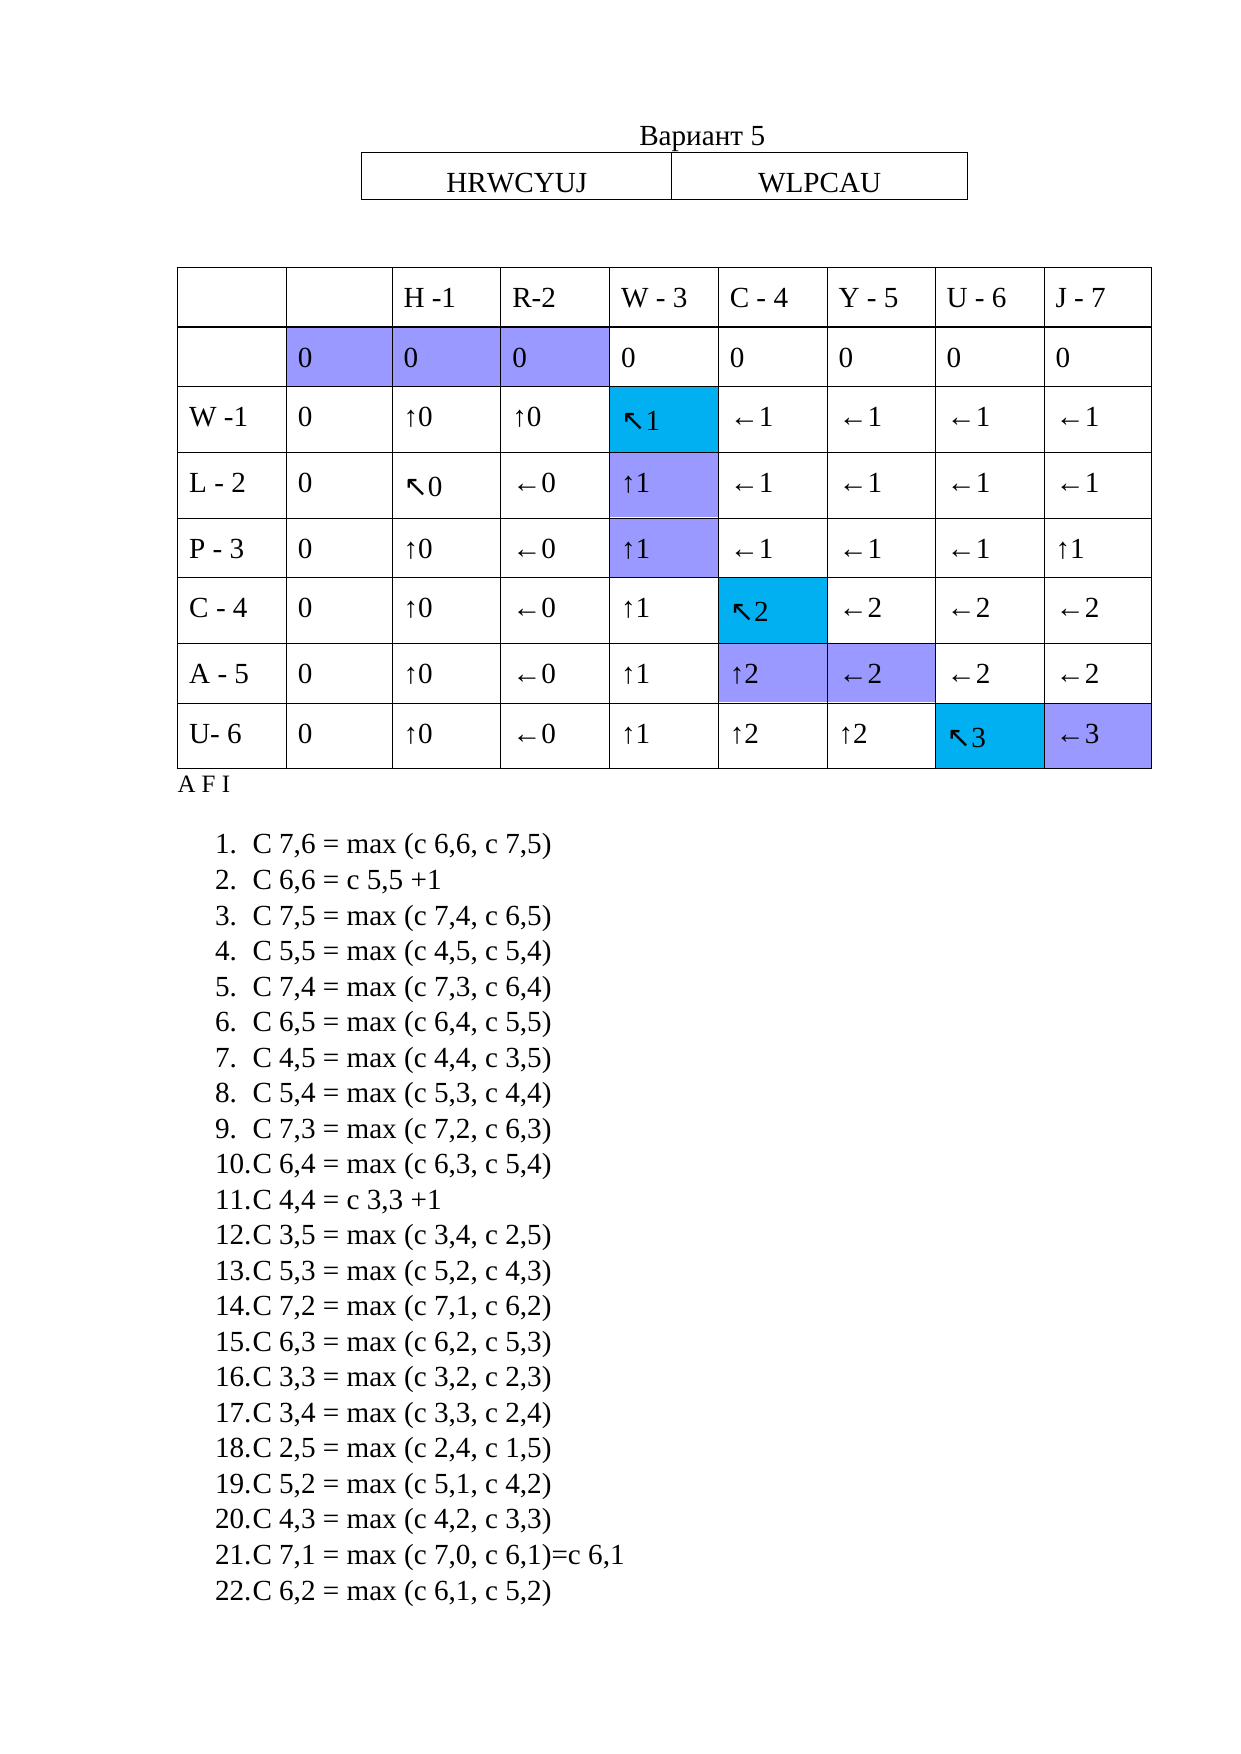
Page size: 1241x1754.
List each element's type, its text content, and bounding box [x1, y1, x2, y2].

list C 4,5 = max (c 4,4, c 3,5) [215, 1040, 1152, 1073]
table_header H -1 [393, 268, 500, 326]
text A F I [177, 769, 1152, 798]
table_cell ←1 [719, 453, 827, 517]
table_header [178, 268, 286, 326]
list C 6,2 = max (c 6,1, c 5,2) [215, 1573, 1152, 1606]
table_cell ↖1 [610, 387, 718, 452]
list C 5,3 = max (c 5,2, c 4,3) [215, 1253, 1152, 1286]
table_cell 0 [936, 328, 1044, 386]
table_cell ←2 [936, 644, 1044, 702]
table_cell ←1 [828, 453, 935, 517]
list Вариант 5 [252, 118, 1152, 152]
list C 5,2 = max (c 5,1, c 4,2) [215, 1466, 1152, 1499]
table_cell ←1 [828, 387, 935, 452]
table_cell 0 [287, 328, 392, 386]
table_cell ↖2 [719, 578, 827, 643]
table_cell ↑1 [610, 704, 718, 768]
table_cell W -1 [178, 387, 286, 452]
list C 6,6 = c 5,5 +1 [215, 862, 1152, 896]
table_cell ←1 [1045, 387, 1151, 452]
table_cell ←1 [828, 519, 935, 577]
list C 6,3 = max (c 6,2, c 5,3) [215, 1324, 1152, 1357]
list C 5,5 = max (c 4,5, c 5,4) [215, 933, 1152, 967]
table_cell ↑0 [501, 387, 609, 452]
list C 4,3 = max (c 4,2, c 3,3) [215, 1502, 1152, 1535]
list C 7,6 = max (c 6,6, c 7,5) [215, 827, 1152, 860]
table_cell ←2 [1045, 644, 1151, 702]
table_cell ←1 [936, 453, 1044, 517]
list C 3,5 = max (c 3,4, c 2,5) [215, 1217, 1152, 1251]
list C 3,4 = max (c 3,3, c 2,4) [215, 1395, 1152, 1428]
table_cell A - 5 [178, 644, 286, 702]
table_header HRWCYUJ [362, 153, 671, 199]
table_cell U- 6 [178, 704, 286, 768]
table_cell ←2 [828, 644, 935, 702]
table_cell ←1 [719, 519, 827, 577]
table_header R-2 [501, 268, 609, 326]
table_cell L - 2 [178, 453, 286, 517]
table_cell ↖0 [393, 453, 500, 517]
table_cell 0 [287, 519, 392, 577]
table_cell ↑1 [610, 644, 718, 702]
list C 7,5 = max (c 7,4, c 6,5) [215, 898, 1152, 931]
table_cell ↑0 [393, 578, 500, 643]
table_cell ↑0 [393, 644, 500, 702]
table_header J - 7 [1045, 268, 1151, 326]
table_cell ↑2 [719, 704, 827, 768]
table_cell ↖3 [936, 704, 1044, 768]
table_cell ←2 [936, 578, 1044, 643]
table_cell 0 [610, 328, 718, 386]
list C 5,4 = max (c 5,3, c 4,4) [215, 1075, 1152, 1109]
table_cell ←1 [1045, 453, 1151, 517]
table_cell ↑2 [719, 644, 827, 702]
table_cell ←1 [719, 387, 827, 452]
table_cell 0 [287, 644, 392, 702]
table_cell 0 [287, 387, 392, 452]
table_cell 0 [501, 328, 609, 386]
table_cell [178, 328, 286, 386]
table_cell ←0 [501, 453, 609, 517]
table_cell 0 [719, 328, 827, 386]
list C 7,2 = max (c 7,1, c 6,2) [215, 1288, 1152, 1322]
list C 7,3 = max (c 7,2, c 6,3) [215, 1111, 1152, 1144]
table_cell ←1 [936, 387, 1044, 452]
table_cell ←3 [1045, 704, 1151, 768]
table_cell ←2 [828, 578, 935, 643]
table_header Y - 5 [828, 268, 935, 326]
table_cell ↑0 [393, 519, 500, 577]
table_cell ↑1 [610, 578, 718, 643]
table_cell ←0 [501, 519, 609, 577]
table_cell P - 3 [178, 519, 286, 577]
table_cell ←0 [501, 704, 609, 768]
table_cell ↑1 [610, 519, 718, 577]
table_cell 0 [828, 328, 935, 386]
table_cell ←1 [936, 519, 1044, 577]
table_cell C - 4 [178, 578, 286, 643]
list C 6,4 = max (c 6,3, c 5,4) [215, 1146, 1152, 1180]
table_header U - 6 [936, 268, 1044, 326]
list C 3,3 = max (c 3,2, c 2,3) [215, 1359, 1152, 1393]
table_cell ↑0 [393, 387, 500, 452]
table_cell 0 [287, 453, 392, 517]
table_cell ↑1 [610, 453, 718, 517]
list C 2,5 = max (c 2,4, c 1,5) [215, 1431, 1152, 1464]
list C 7,1 = max (c 7,0, c 6,1)=c 6,1 [215, 1537, 1152, 1571]
table_cell ←0 [501, 578, 609, 643]
table_cell 0 [287, 704, 392, 768]
list C 7,4 = max (c 7,3, c 6,4) [215, 969, 1152, 1002]
table_cell 0 [393, 328, 500, 386]
table_cell ↑2 [828, 704, 935, 768]
table_cell 0 [1045, 328, 1151, 386]
table_cell ↑0 [393, 704, 500, 768]
list C 4,4 = c 3,3 +1 [215, 1182, 1152, 1215]
table_cell 0 [287, 578, 392, 643]
table_cell ←2 [1045, 578, 1151, 643]
table_cell ←0 [501, 644, 609, 702]
list C 6,5 = max (c 6,4, c 5,5) [215, 1004, 1152, 1038]
table_header C - 4 [719, 268, 827, 326]
table_cell ↑1 [1045, 519, 1151, 577]
table_header W - 3 [610, 268, 718, 326]
table_header WLPCAU [672, 153, 967, 199]
table_header [287, 268, 392, 326]
